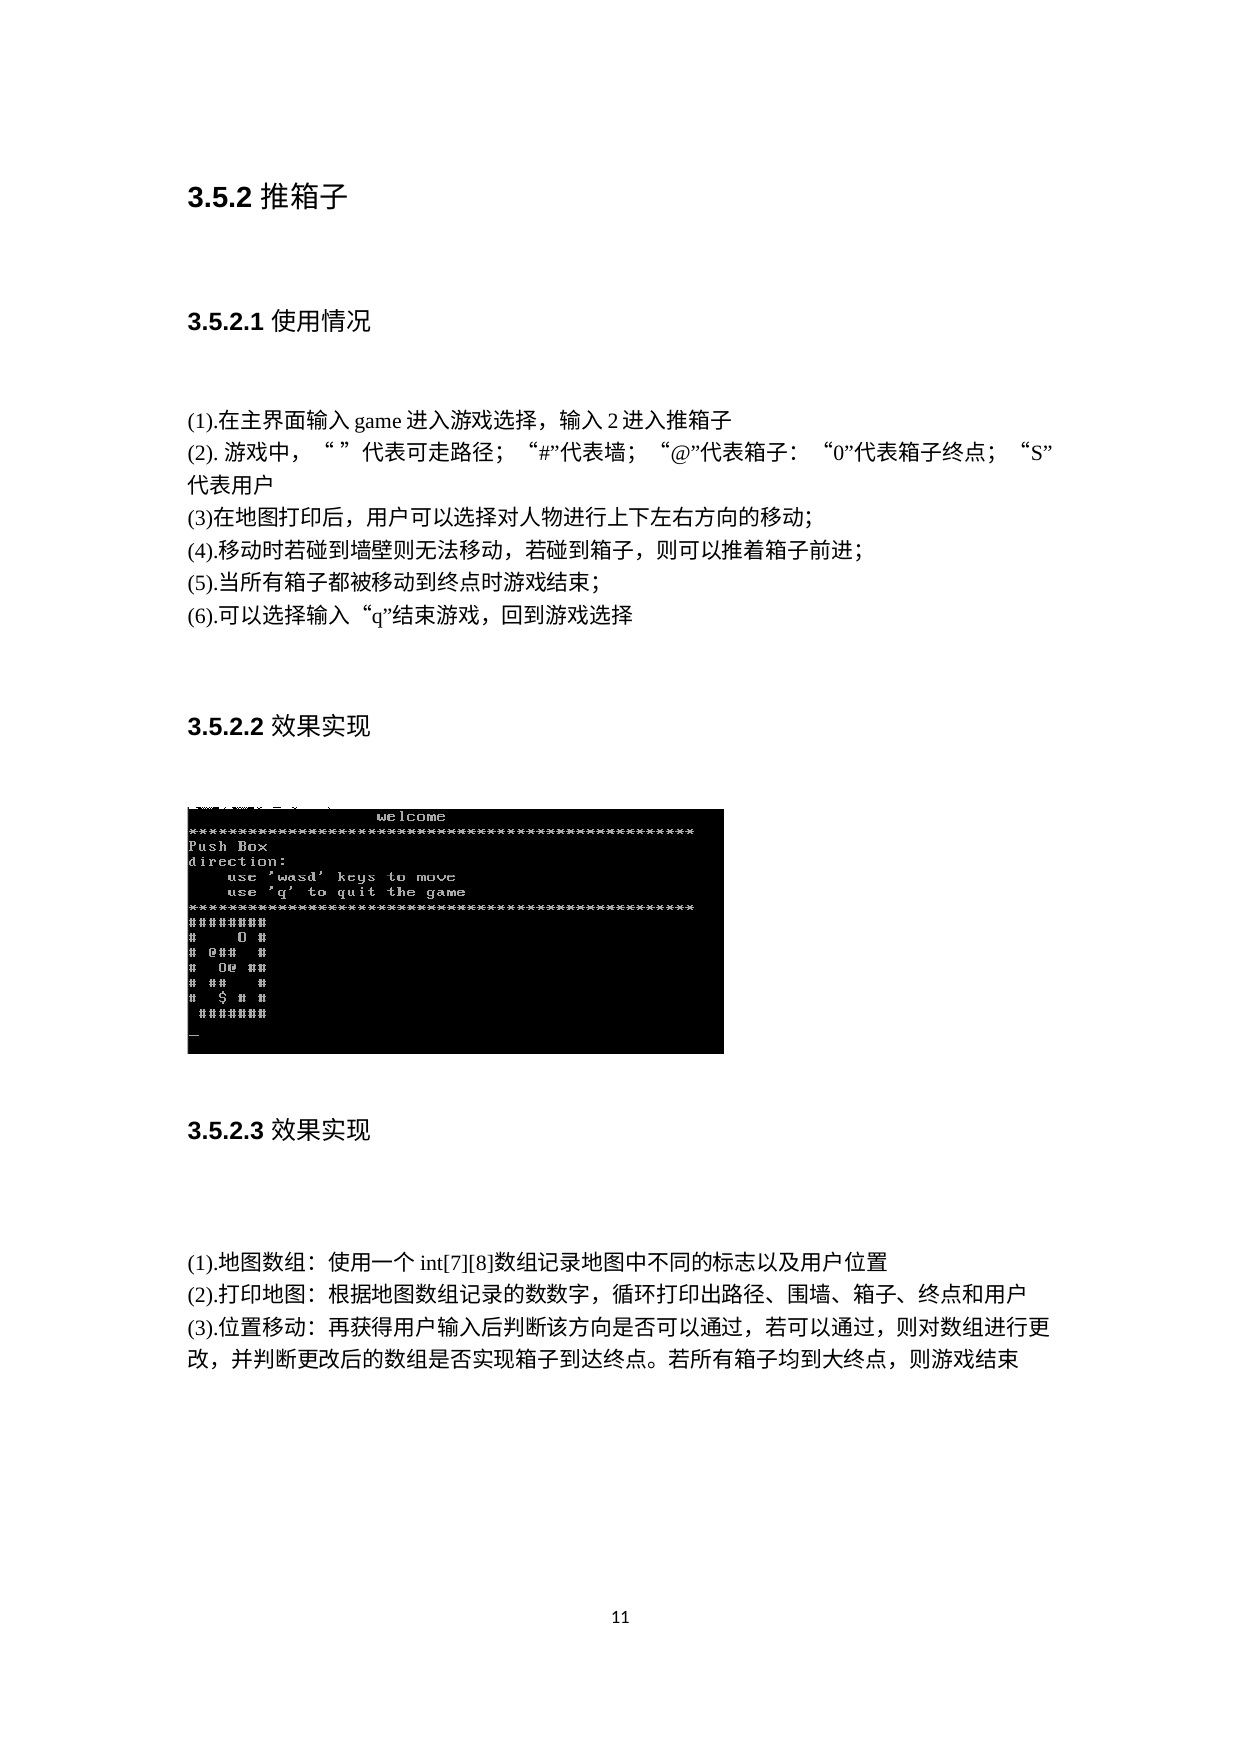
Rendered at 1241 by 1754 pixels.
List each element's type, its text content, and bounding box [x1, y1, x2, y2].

text (3)在地图打印后，用户可以选择对人物进行上下左右方向的移动； [187, 500, 1053, 532]
text (1).地图数组：使用一个int[7][8]数组记录地图中不同的标志以及用户位置 [187, 1244, 1053, 1277]
subtitle 3.5.2.2 效果实现 [187, 692, 1053, 757]
subtitle 3.5.2.1 使用情况 [187, 287, 1053, 352]
text (3).位置移动：再获得用户输入后判断该方向是否可以通过，若可以通过，则对数组进行更改，并判断更改后的数组是否实现箱子到达终点。若所有箱子均到大终点，则游戏结束 [187, 1309, 1053, 1374]
text (4).移动时若碰到墙壁则无法移动，若碰到箱子，则可以推着箱子前进； [187, 532, 1053, 565]
text (2).打印地图：根据地图数组记录的数数字，循环打印出路径、围墙、箱子、终点和用户 [187, 1277, 1053, 1309]
picture [187, 807, 724, 1054]
text (5).当所有箱子都被移动到终点时游戏结束； [187, 565, 1053, 597]
text (6).可以选择输入“q”结束游戏，回到游戏选择 [187, 597, 1053, 630]
subtitle 3.5.2.3 效果实现 [187, 1096, 1053, 1161]
text (1).在主界面输入game进入游戏选择，输入2进入推箱子 [187, 402, 1053, 435]
text (2). 游戏中，“ ”代表可走路径；“#”代表墙；“@”代表箱子：“0”代表箱子终点；“S”代表用户 [187, 435, 1053, 500]
subtitle 3.5.2 推箱子 [187, 162, 1053, 227]
